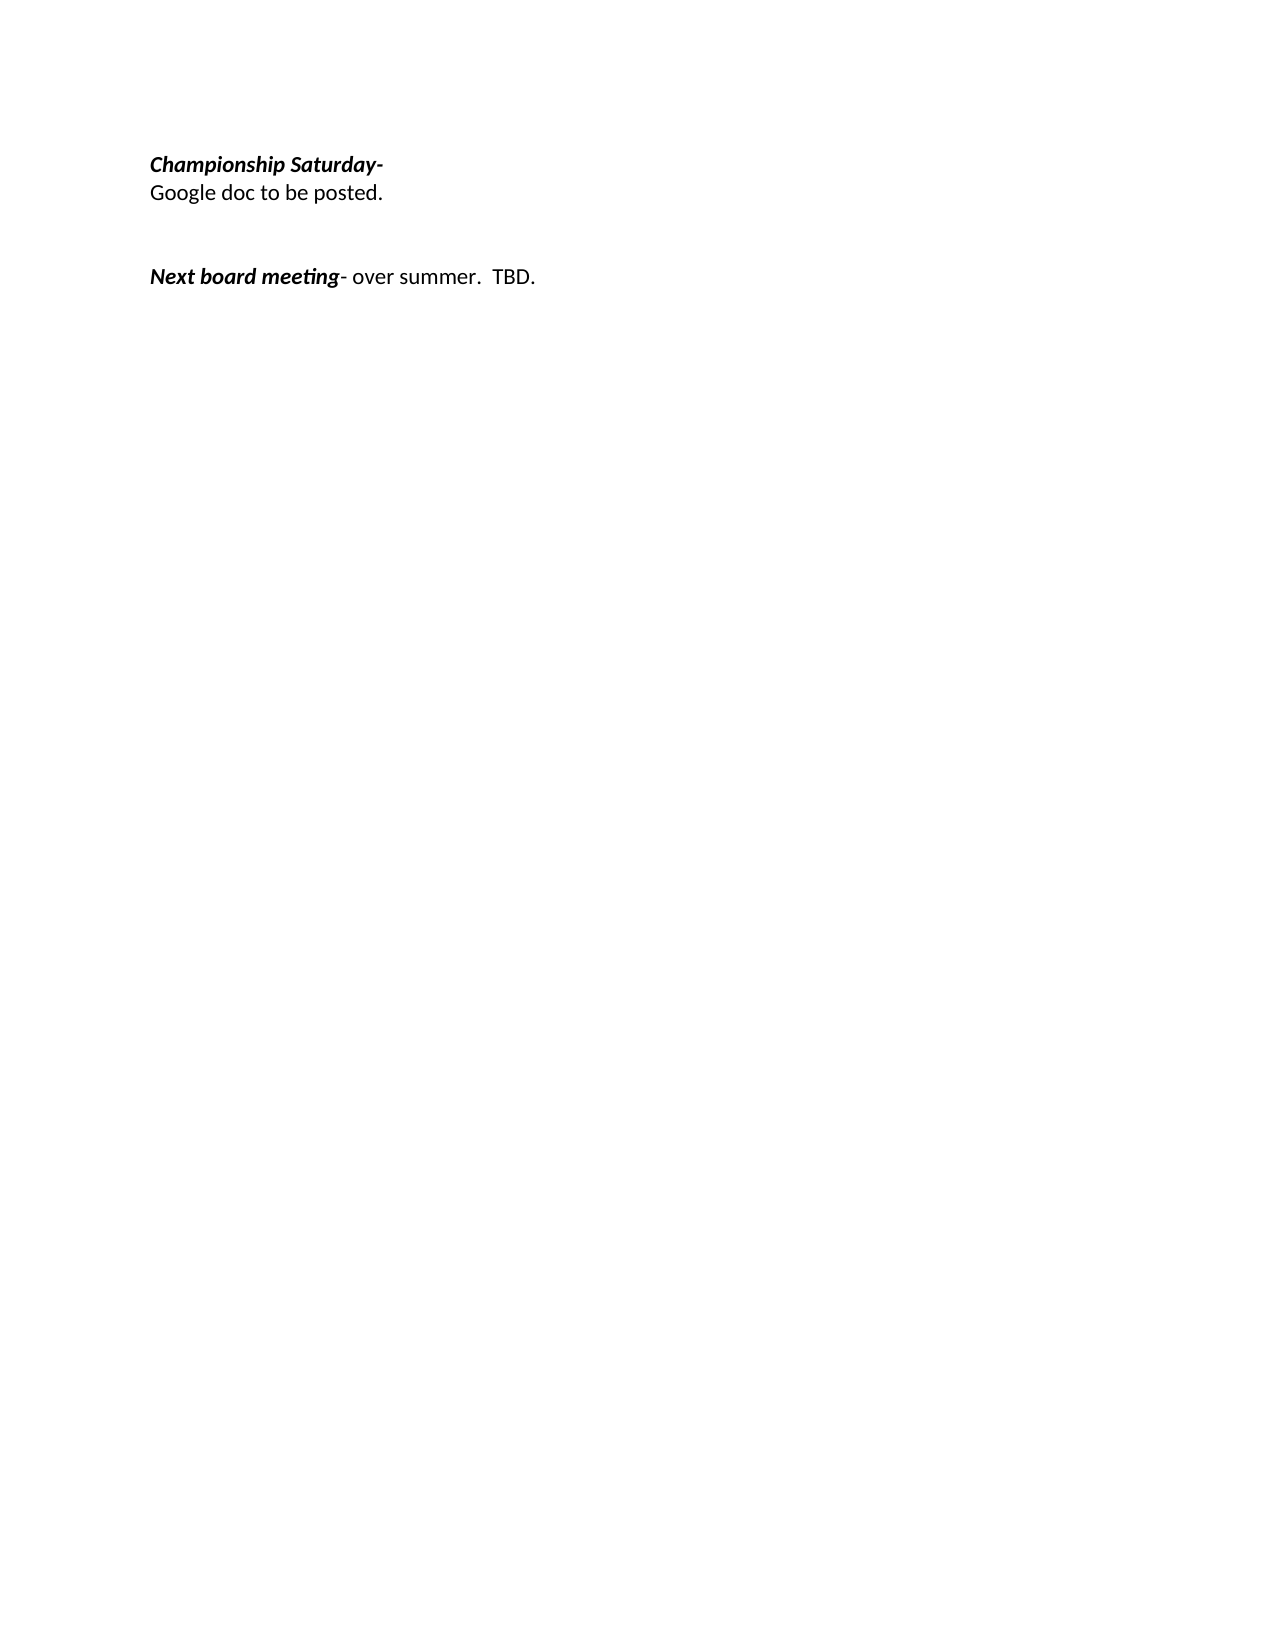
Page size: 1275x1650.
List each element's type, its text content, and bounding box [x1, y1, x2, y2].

text Championship Saturday- [150, 150, 1125, 178]
text Next board meeting- over summer. TBD. [150, 262, 1125, 290]
text Google doc to be posted. [150, 178, 1125, 206]
